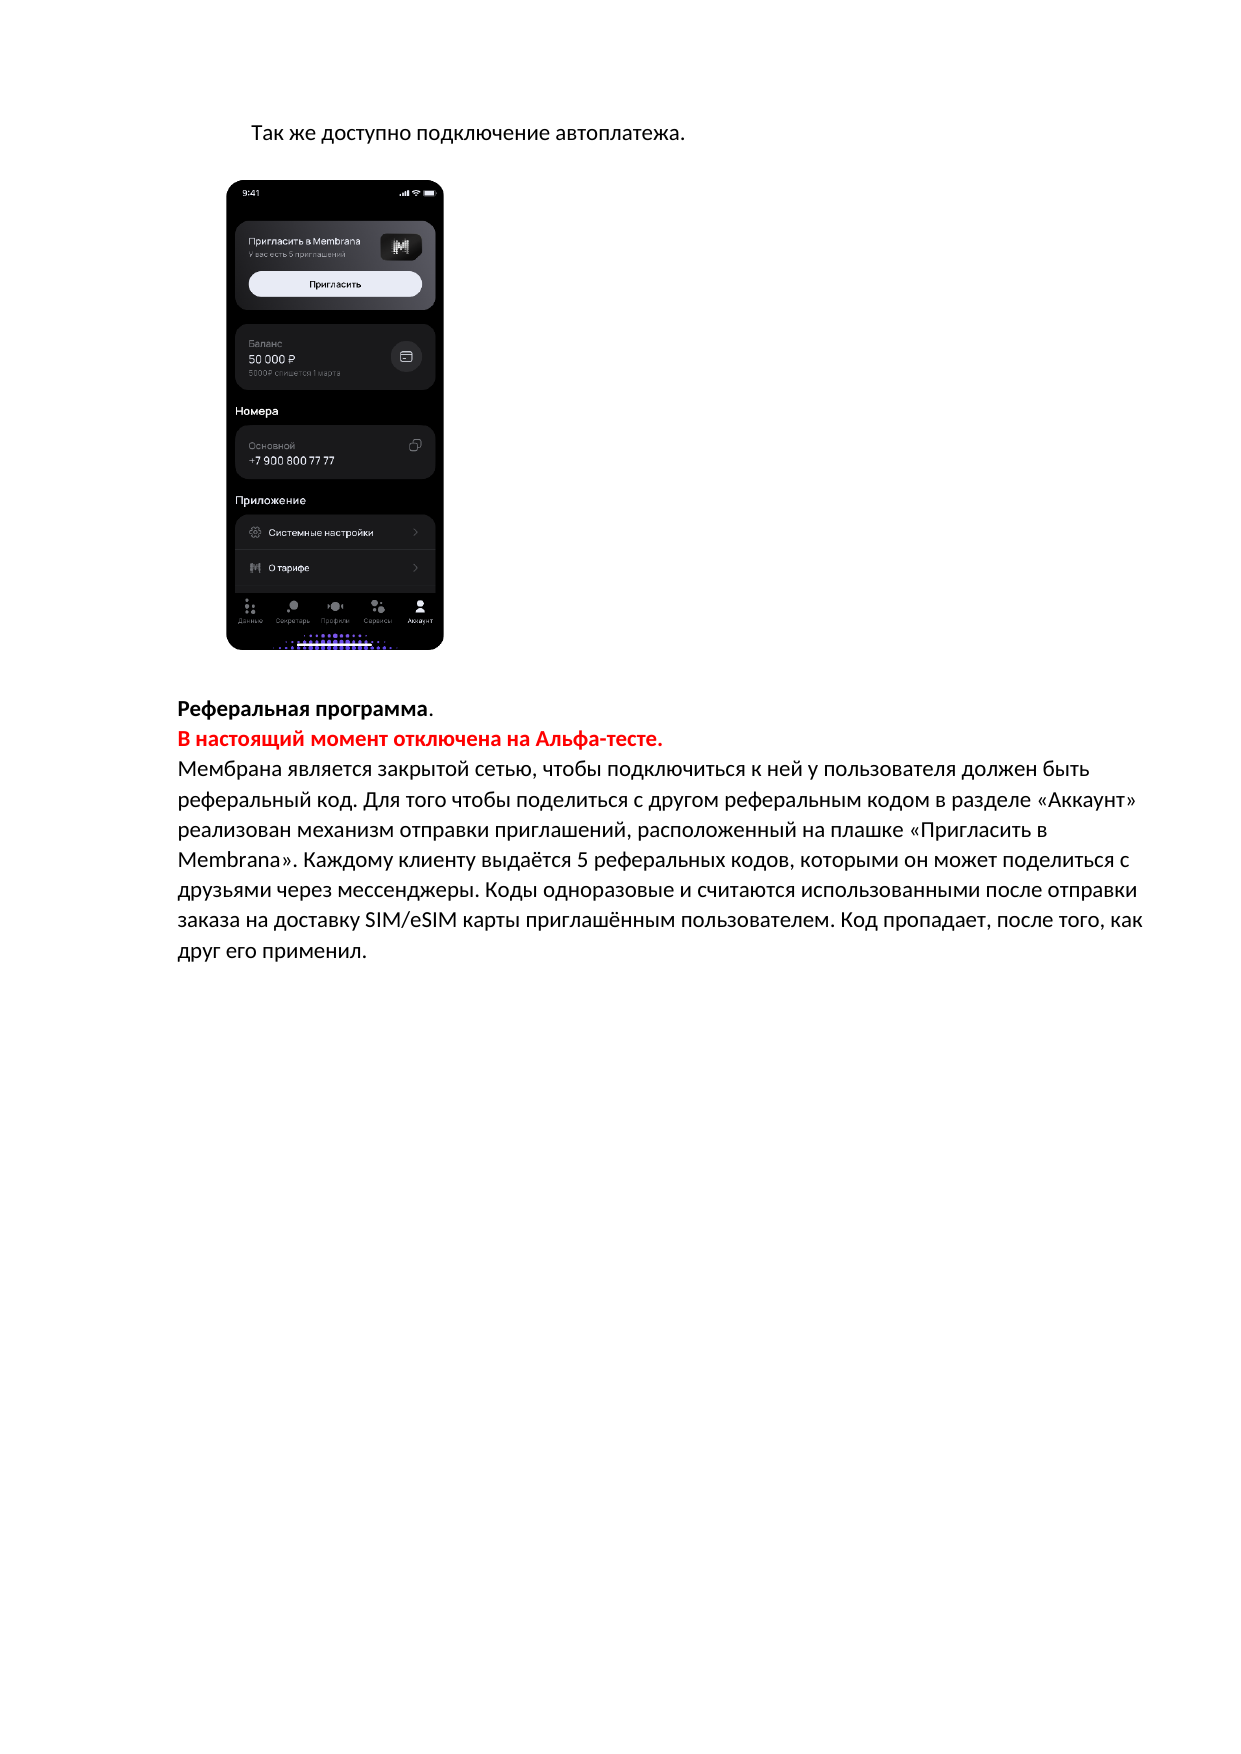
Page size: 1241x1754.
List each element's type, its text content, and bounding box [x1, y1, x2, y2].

picture [226, 180, 444, 650]
text Так же доступно подключение автоплатежа. [177, 118, 1152, 146]
text Реферальная программа. В настоящий момент отключена на Альфа-тесте. Мембрана является закрытой сетью, чтобы подключиться к ней у пользователя должен быть реферальный код. Для того чтобы поделиться с другом реферальным кодом в разделе «Аккаунт» реализован механизм отправки приглашений, расположенный на плашке «Пригласить в Membrana». Каждому клиенту выдаётся 5 реферальных кодов, которыми он может поделиться с друзьями через мессенджеры. Коды одноразовые и считаются использованными после отправки заказа на доставку SIM/eSIM карты приглашённым пользователем. Код пропадает, после того, как друг его применил. [177, 694, 1152, 964]
